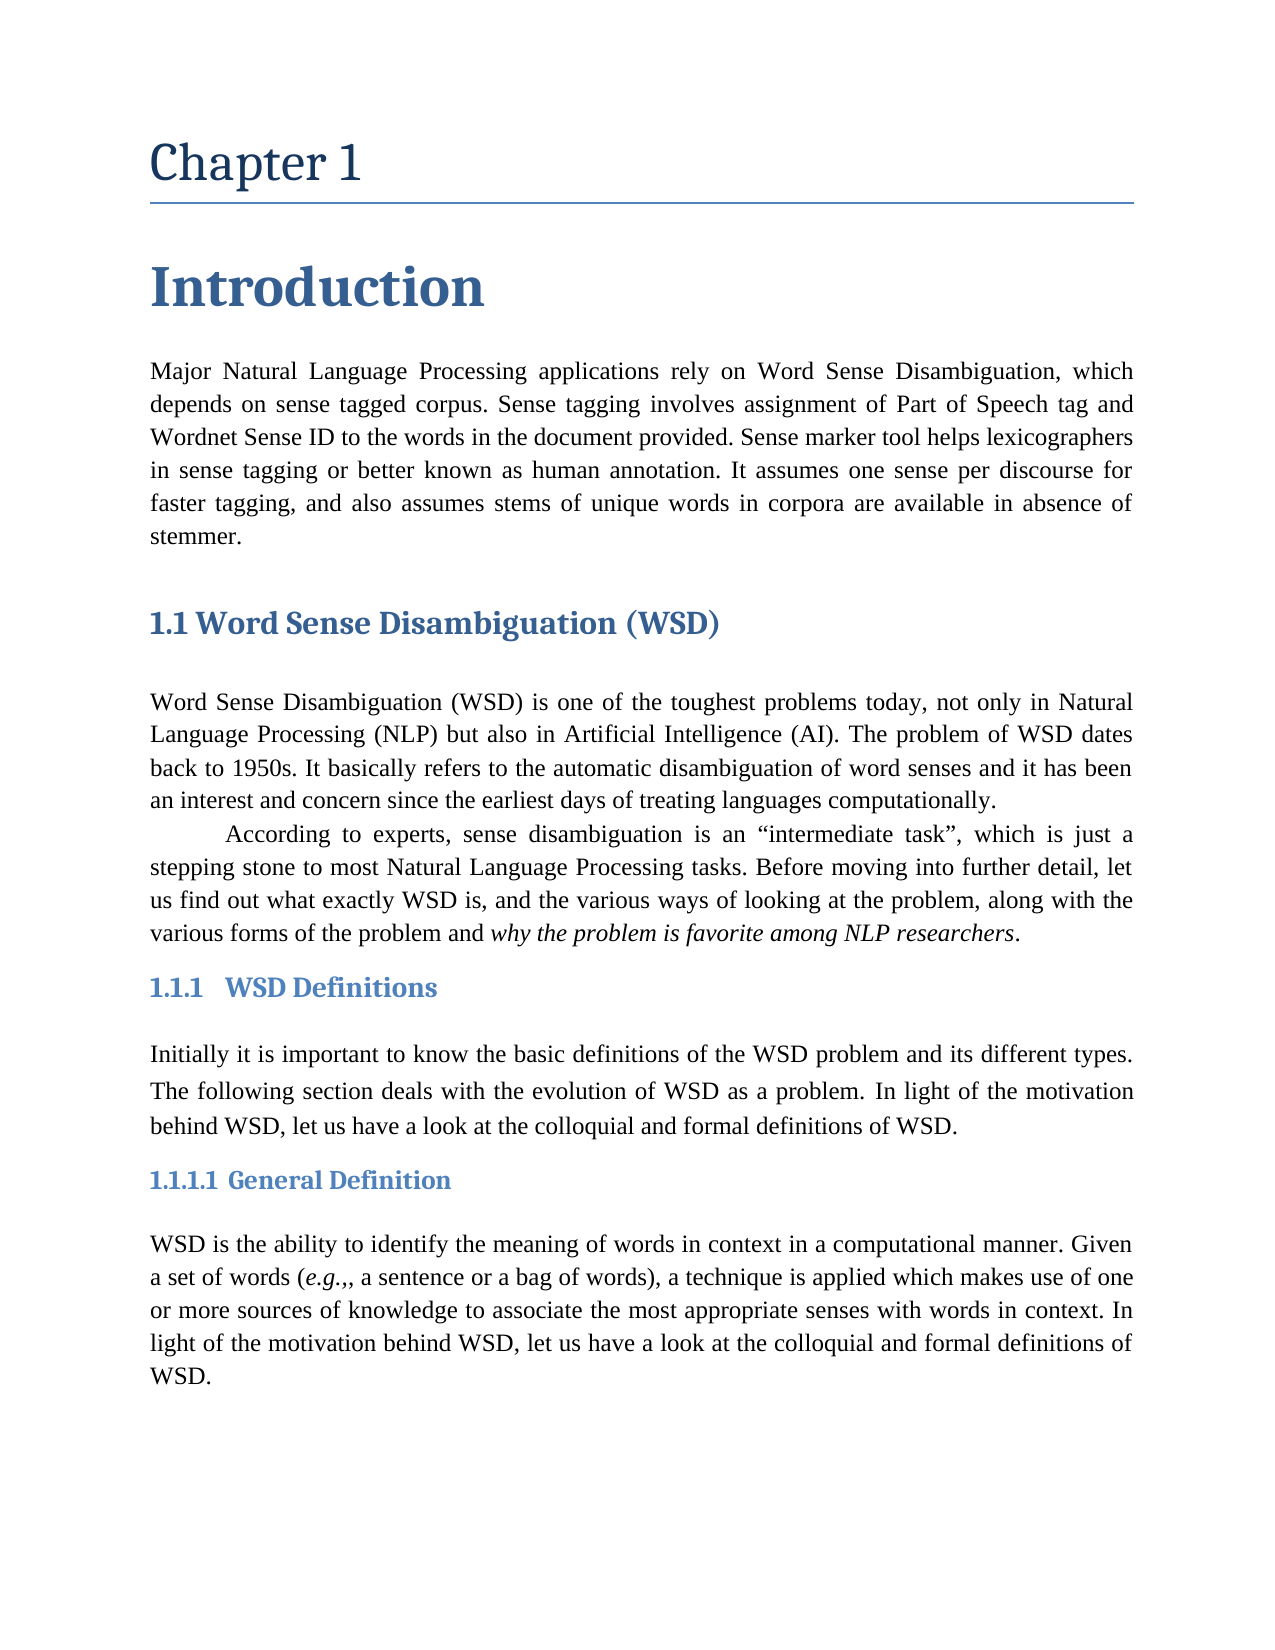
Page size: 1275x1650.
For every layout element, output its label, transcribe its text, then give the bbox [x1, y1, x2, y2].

text According to experts, sense disambiguation is an “intermediate task”, which is just a stepping stone to most Natural Language Processing tasks. Before moving into further detail, let us find out what exactly WSD is, and the various ways of looking at the problem, along with the various forms of the problem and why the problem is favorite among NLP researchers. [150, 819, 1134, 946]
subtitle 1.1 Word Sense Disambiguation (WSD) [150, 604, 1134, 642]
text Major Natural Language Processing applications rely on Word Sense Disambiguation, which depends on sense tagged corpus. Sense tagging involves assignment of Part of Speech tag and Wordnet Sense ID to the words in the document provided. Sense marker tool helps lexicographers in sense tagging or better known as human annotation. It assumes one sense per discourse for faster tagging, and also assumes stems of unique words in corpora are available in absence of stemmer. [150, 356, 1134, 550]
text Initially it is important to know the basic definitions of the WSD problem and its different types. The following section deals with the evolution of WSD as a problem. In light of the motivation behind WSD, let us have a look at the colloquial and formal definitions of WSD. [150, 1039, 1134, 1140]
subtitle Introduction [150, 254, 1134, 321]
subtitle WSD Definitions [150, 972, 1134, 1005]
text Word Sense Disambiguation (WSD) is one of the toughest problems today, not only in Natural Language Processing (NLP) but also in Artificial Intelligence (AI). The problem of WSD dates back to 1950s. It basically refers to the automatic disambiguation of word senses and it has been an interest and concern since the earliest days of treating languages computationally. [150, 687, 1134, 814]
subtitle General Definition [150, 1165, 1134, 1196]
text WSD is the ability to identify the meaning of words in context in a computational manner. Given a set of words (e.g.,, a sentence or a bag of words), a technique is applied which makes use of one or more sources of knowledge to associate the most appropriate senses with words in context. In light of the motivation behind WSD, let us have a look at the colloquial and formal definitions of WSD. [150, 1229, 1134, 1390]
title Chapter 1 [150, 131, 1134, 202]
